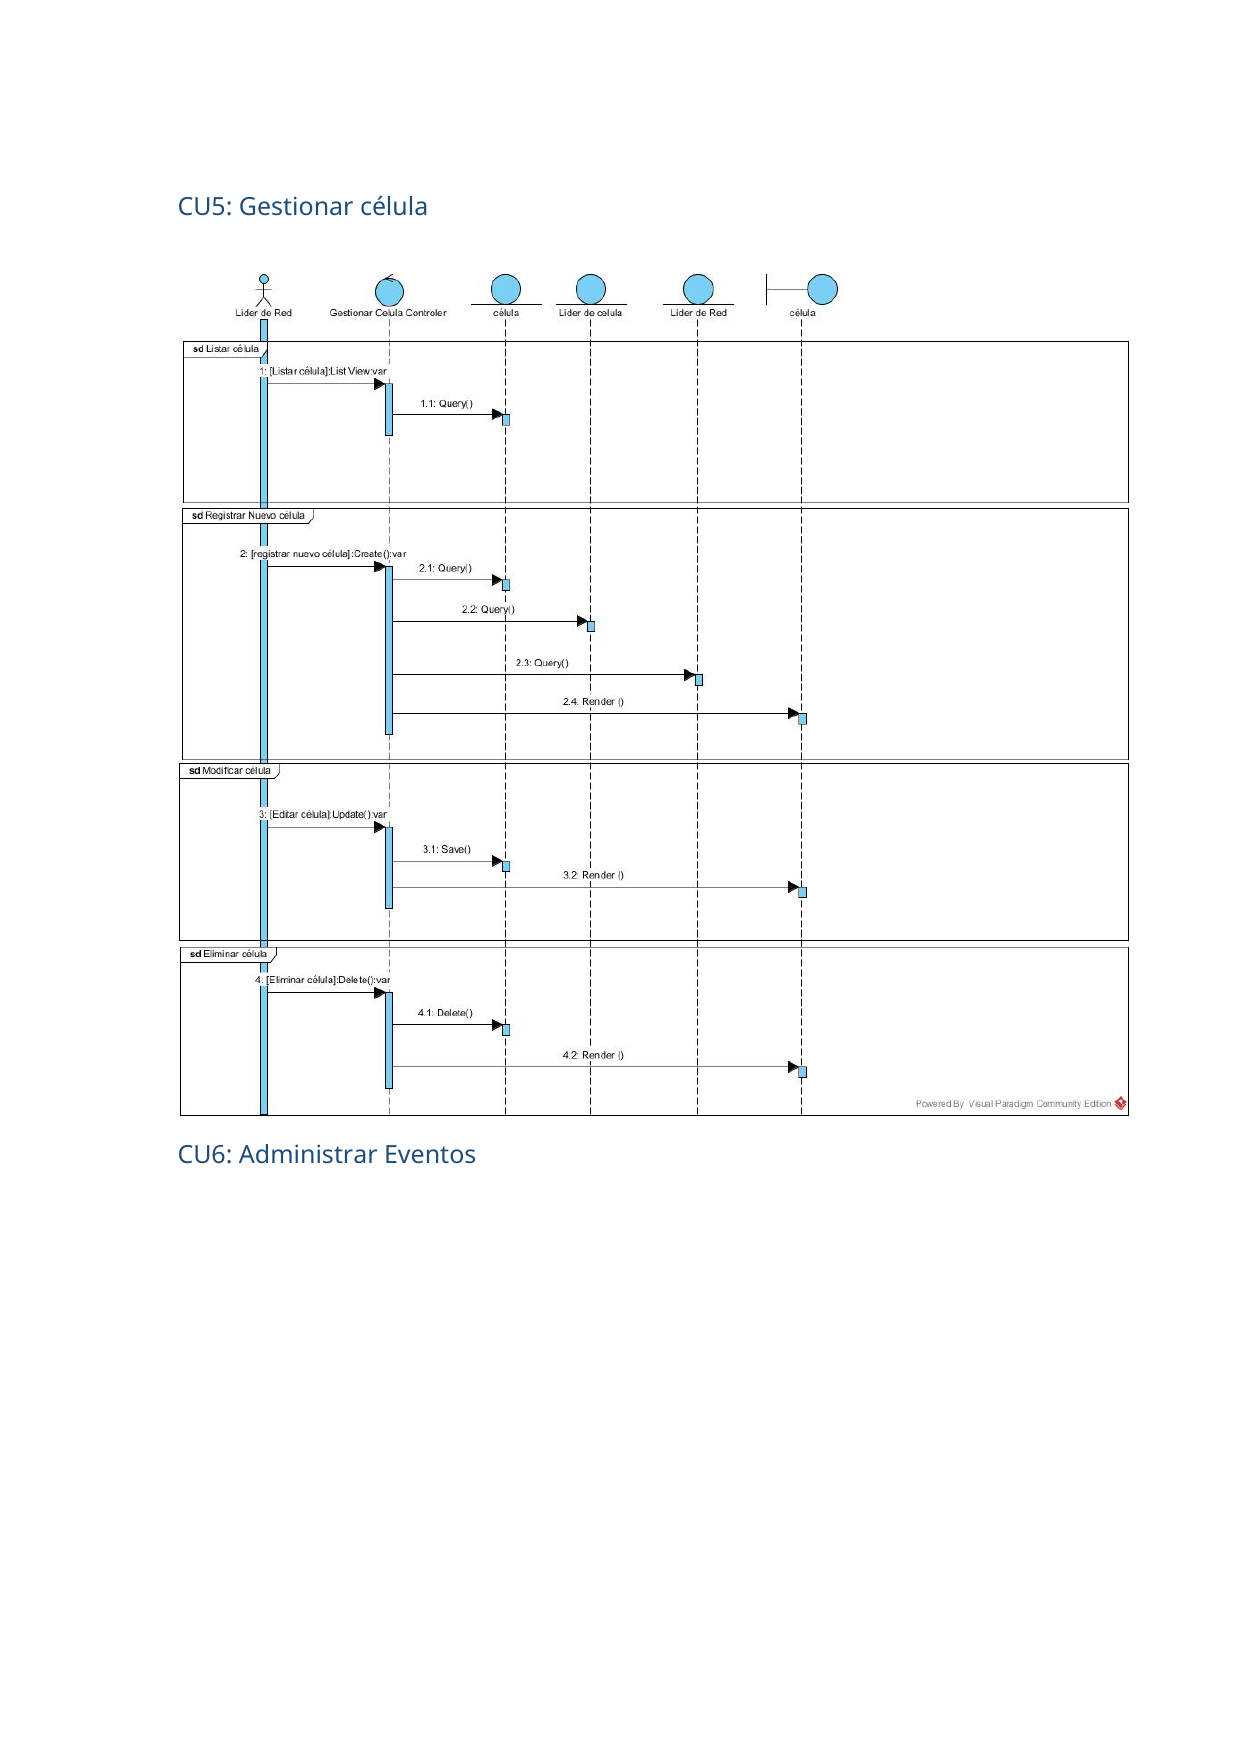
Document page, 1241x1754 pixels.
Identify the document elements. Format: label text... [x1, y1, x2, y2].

picture [177, 272, 1131, 1118]
subtitle CU6: Administrar Eventos [177, 1136, 1063, 1170]
subtitle CU5: Gestionar célula [177, 188, 1063, 223]
